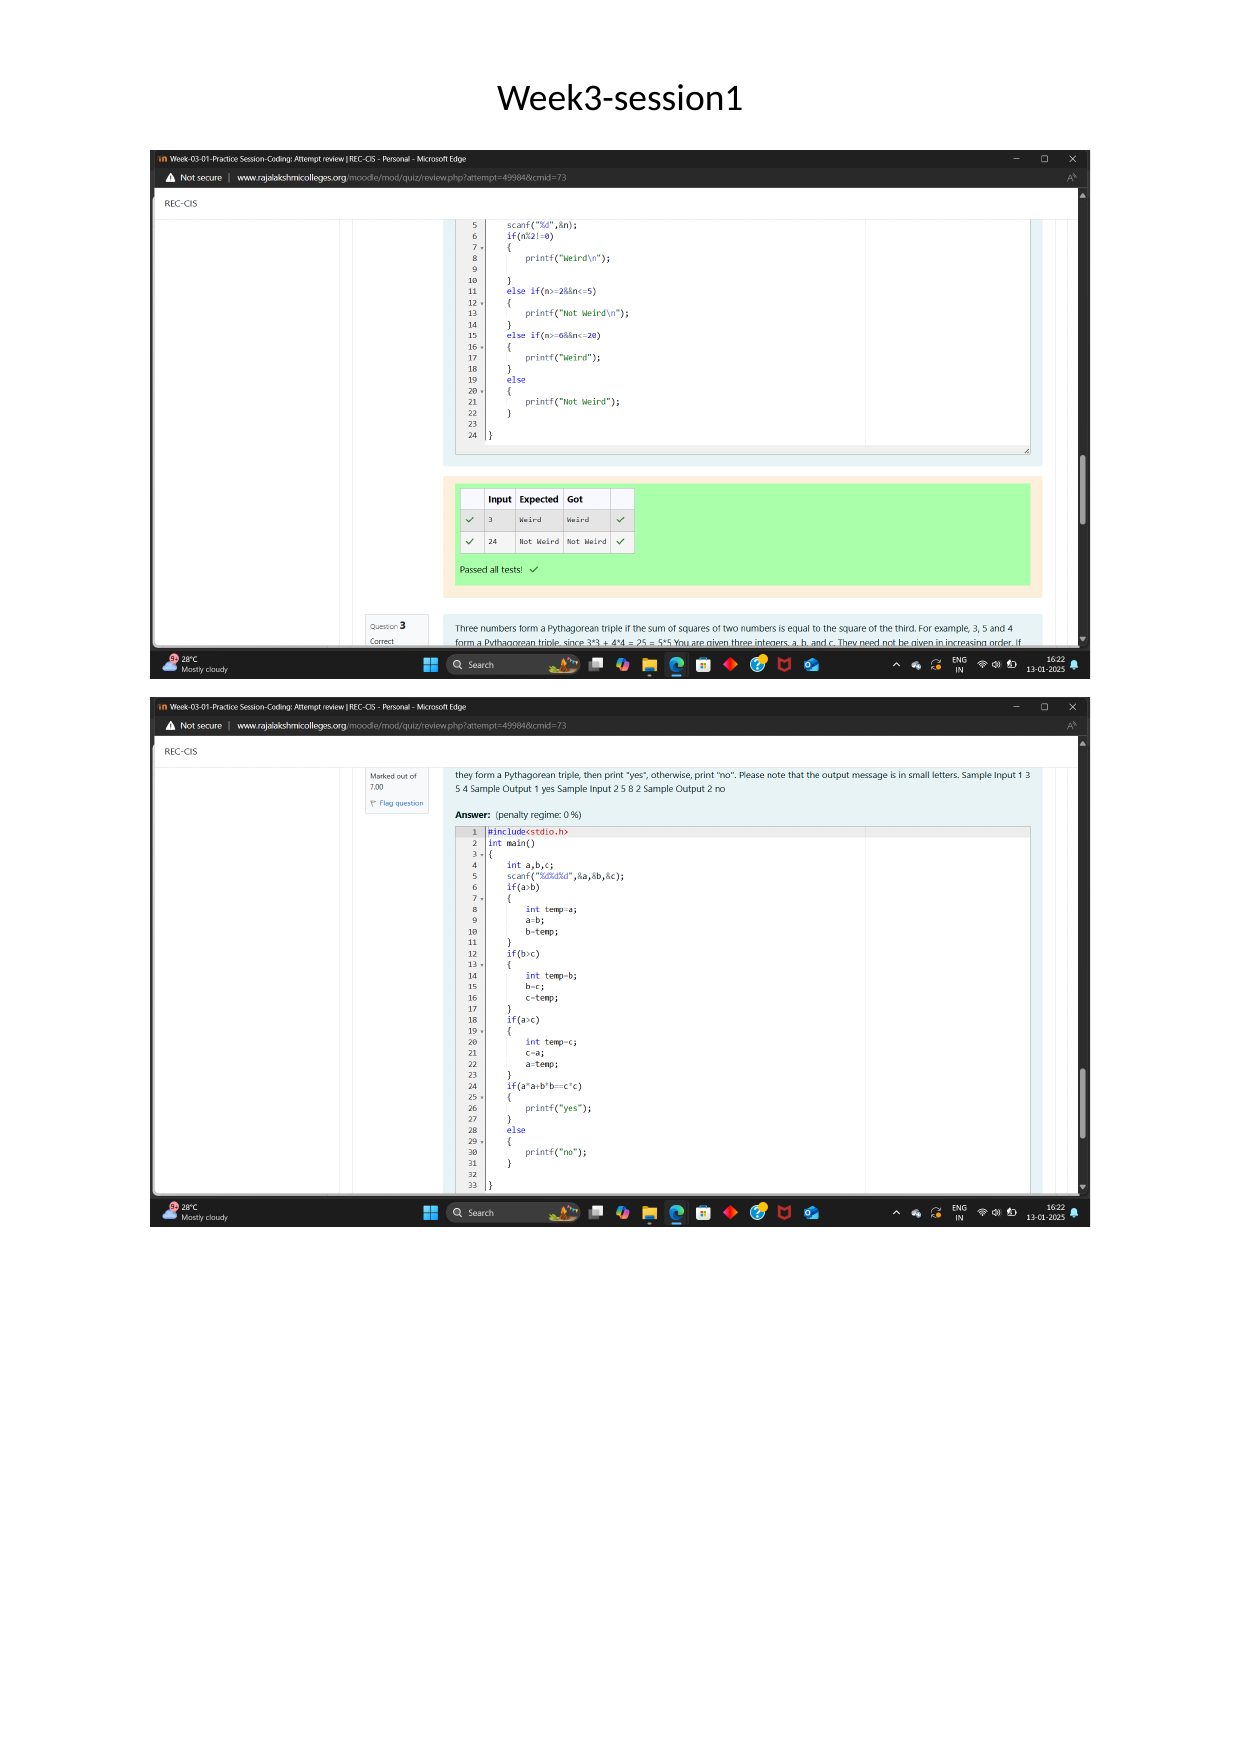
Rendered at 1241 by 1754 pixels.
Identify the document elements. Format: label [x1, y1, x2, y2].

picture [150, 697, 1091, 1227]
picture [150, 150, 1091, 679]
